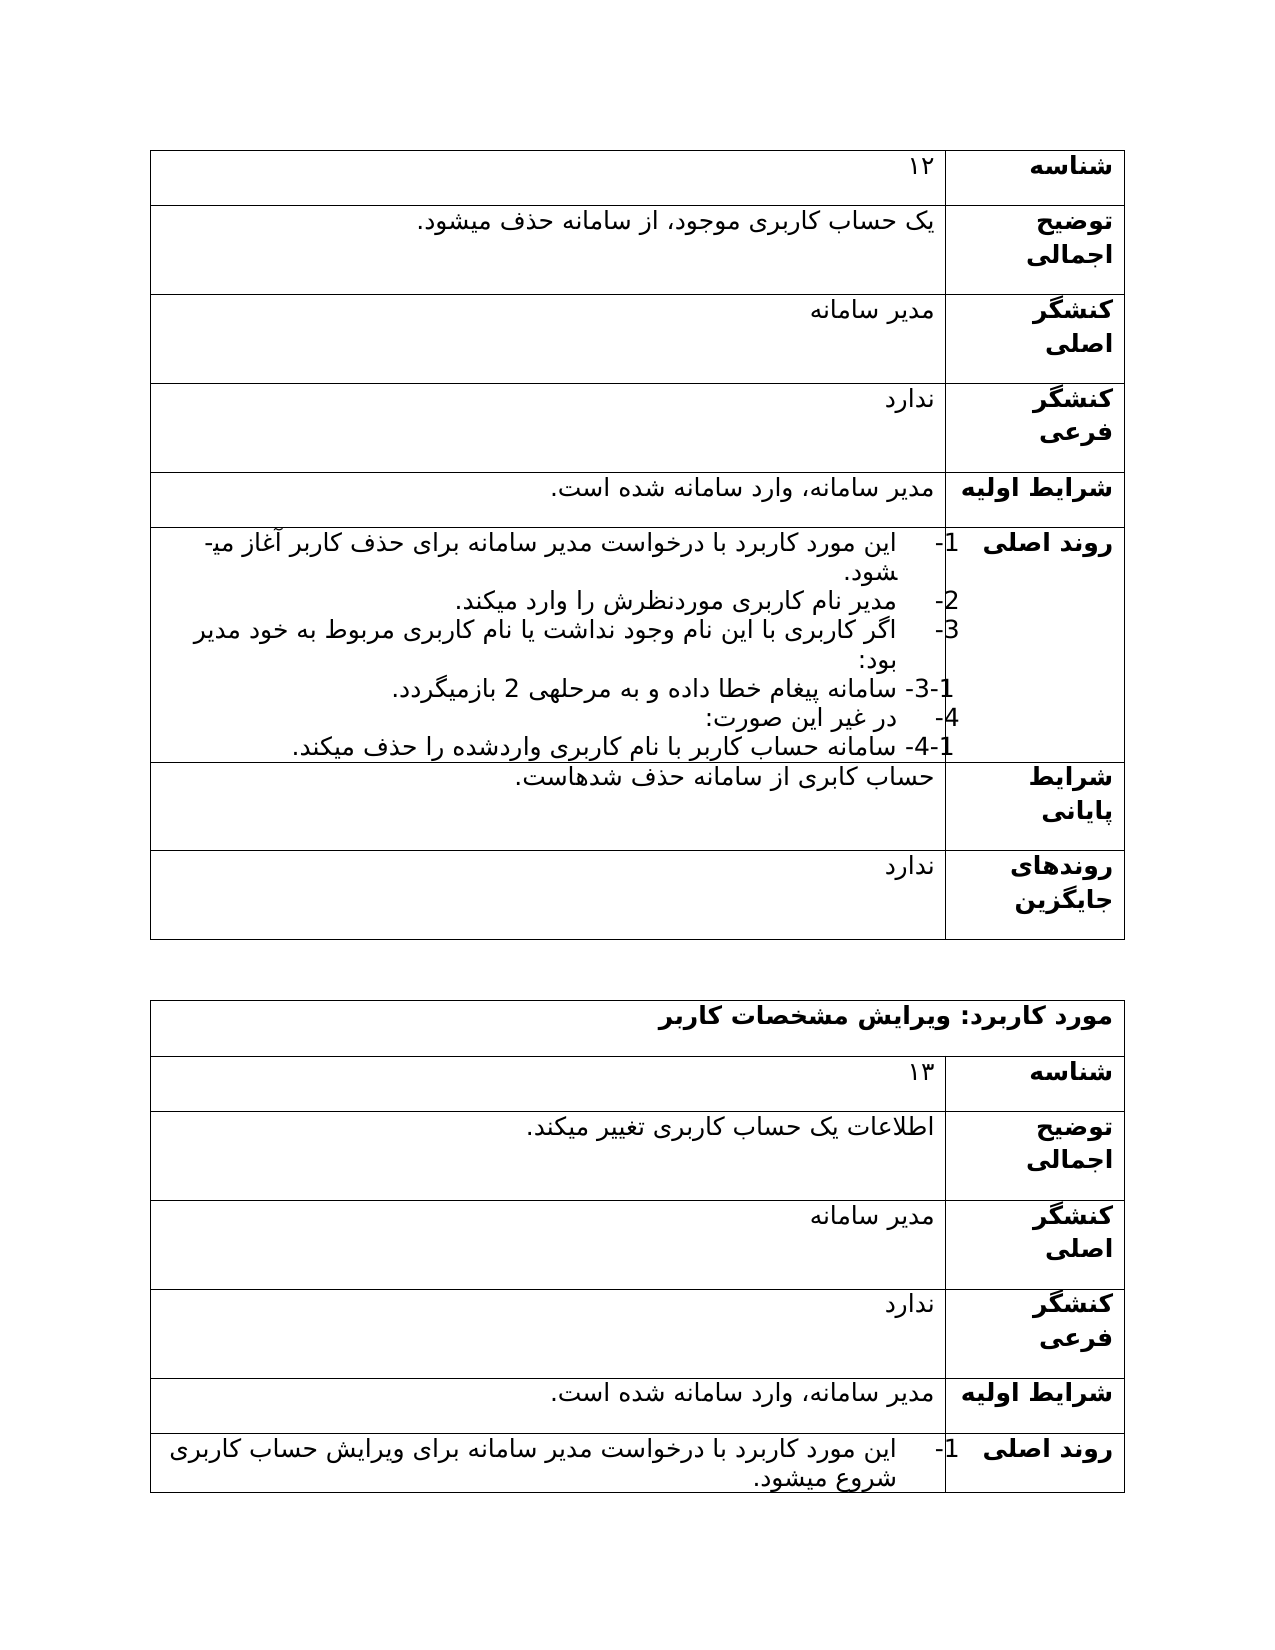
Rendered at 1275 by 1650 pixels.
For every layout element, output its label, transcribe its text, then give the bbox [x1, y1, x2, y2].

table_cell این مورد کاربرد با درخواست مدیر سامانه برای حذف کاربر آغاز میشود. مدیر نام کاربری موردنظرش را وارد میکند. اگر کاربری با این نام وجود نداشت یا نام کاربری مربوط به خود مدیر بود: سامانه پیغام خطا داده و به مرحلهی 2 بازمیگردد. در غیر این صورت: سامانه حساب کاربر با نام کاربری واردشده را حذف میکند. [151, 528, 945, 762]
table_cell کنشگر فرعی [946, 384, 1124, 472]
table_cell روند اصلی [946, 528, 1124, 762]
table_cell ندارد [151, 384, 945, 472]
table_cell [151, 1434, 945, 1492]
table_cell مدیر سامانه [151, 1201, 945, 1289]
table_cell ۱۳ [151, 1057, 945, 1111]
table_cell مدیر سامانه [151, 295, 945, 383]
table_cell مدیر سامانه، وارد سامانه شده است. [151, 473, 945, 527]
table_cell روند اصلی [946, 1434, 1124, 1492]
table_cell شناسه [946, 1057, 1124, 1111]
table_cell کنشگر اصلی [946, 295, 1124, 383]
table_cell ندارد [151, 1290, 945, 1377]
table_cell شرایط اولیه [946, 473, 1124, 527]
table_cell اطلاعات یک حساب کاربری تغییر میکند. [151, 1112, 945, 1200]
table_cell ندارد [151, 851, 945, 939]
table_cell توضیح اجمالی [946, 1112, 1124, 1200]
table_cell شرایط پایانی [946, 763, 1124, 850]
table_cell روندهای جایگزین [946, 851, 1124, 939]
table_cell کنشگر فرعی [946, 1290, 1124, 1377]
table_cell حساب کابری از سامانه حذف شدهاست. [151, 763, 945, 850]
table_header مورد کاربرد: ویرایش مشخصات کاربر [151, 1001, 1124, 1056]
table_cell کنشگر اصلی [946, 1201, 1124, 1289]
table_cell مدیر سامانه، وارد سامانه شده است. [151, 1379, 945, 1433]
table_cell توضیح اجمالی [946, 206, 1124, 294]
table_cell ۱۲ [151, 151, 945, 205]
table_cell یک حساب کاربری موجود، از سامانه حذف میشود. [151, 206, 945, 294]
table_cell شناسه [946, 151, 1124, 205]
table_cell شرایط اولیه [946, 1379, 1124, 1433]
